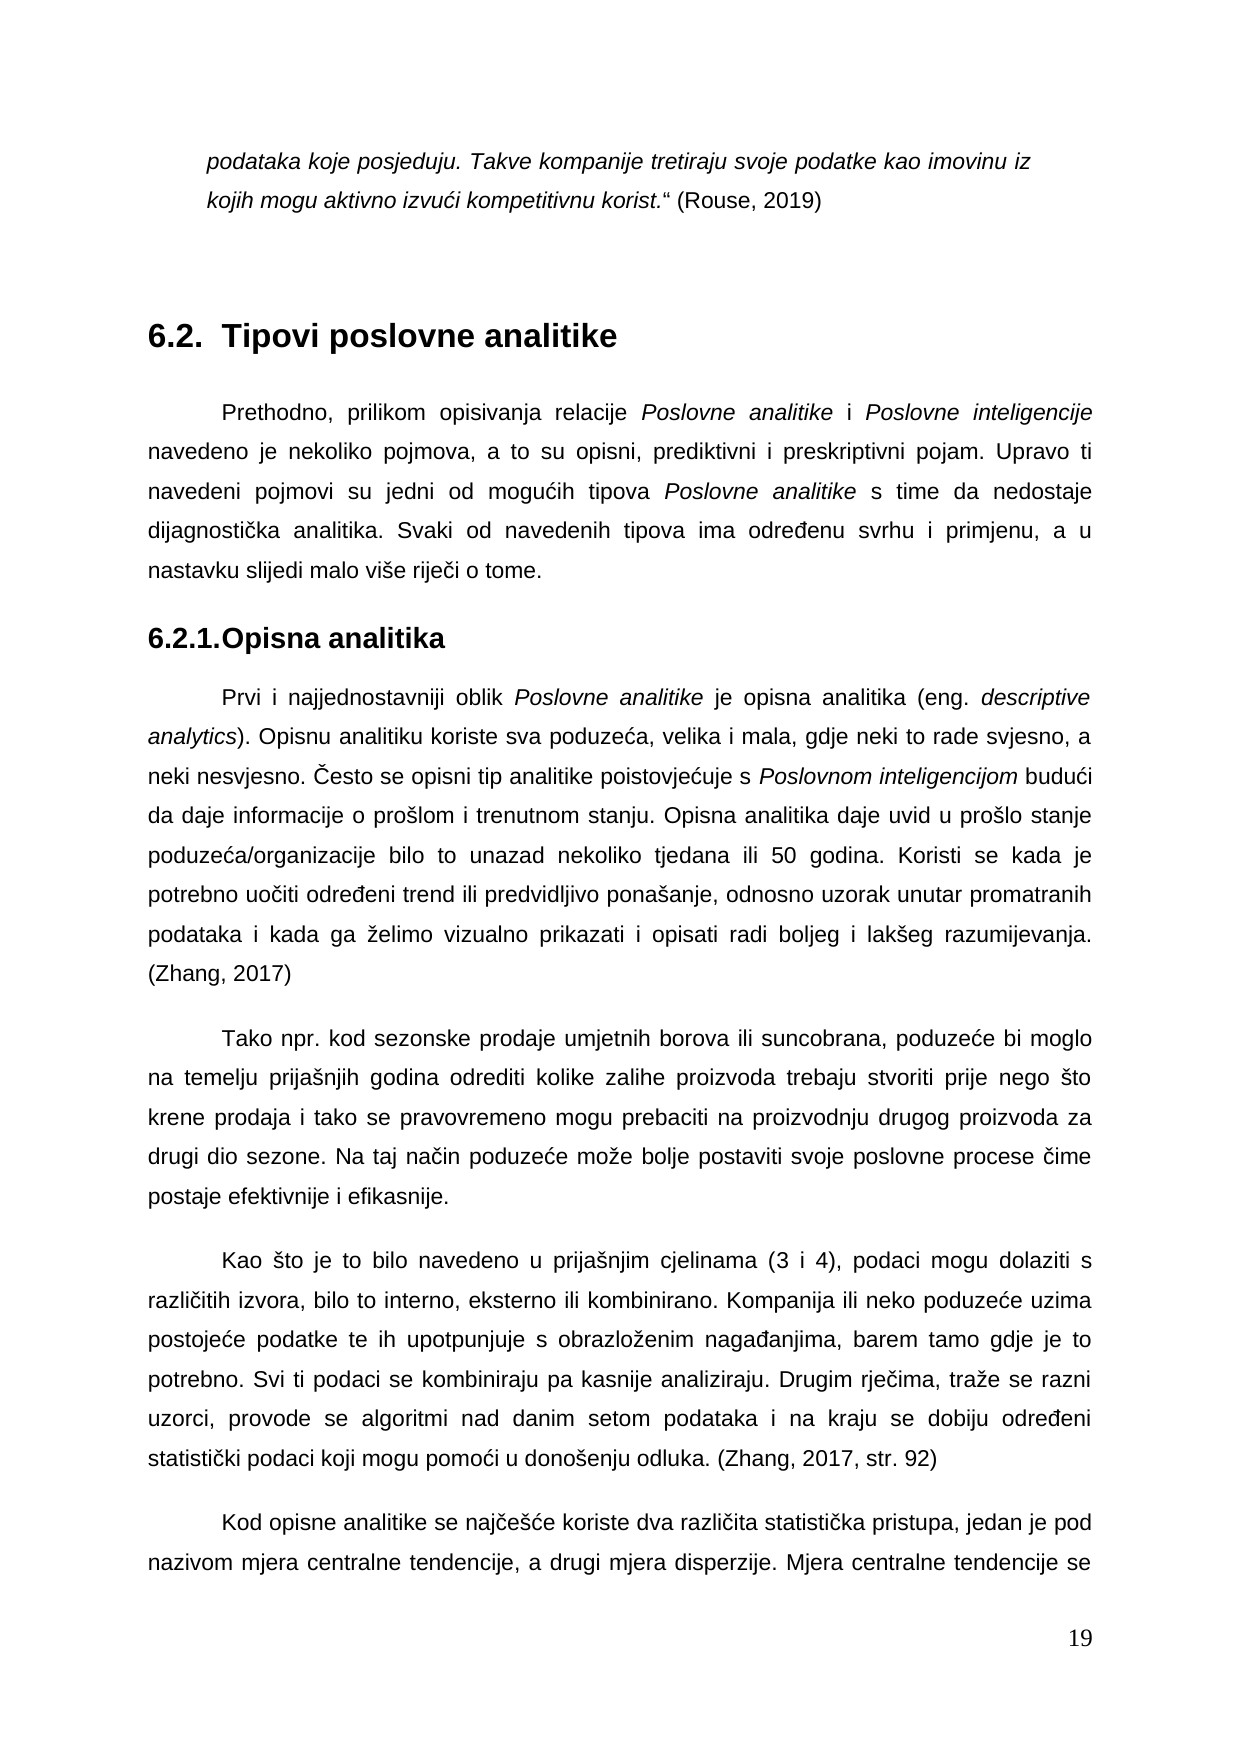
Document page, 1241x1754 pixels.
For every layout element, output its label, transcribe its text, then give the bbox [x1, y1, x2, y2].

text Kao što je to bilo navedeno u prijašnjim cjelinama (3 i 4), podaci mogu dolaziti s različitih izvora, bilo to interno, eksterno ili kombinirano. Kompanija ili neko poduzeće uzima postojeće podatke te ih upotpunjuje s obrazloženim nagađanjima, barem tamo gdje je to potrebno. Svi ti podaci se kombiniraju pa kasnije analiziraju. Drugim rječima, traže se razni uzorci, provode se algoritmi nad danim setom podataka i na kraju se dobiju određeni statistički podaci koji mogu pomoći u donošenju odluka. [148, 1247, 1093, 1471]
text Tako npr. kod sezonske prodaje umjetnih borova ili suncobrana, poduzeće bi moglo na temelju prijašnjih godina odrediti kolike zalihe proizvoda trebaju stvoriti prije nego što krene prodaja i tako se pravovremeno mogu prebaciti na proizvodnju drugog proizvoda za drugi dio sezone. Na taj način poduzeće može bolje postaviti svoje poslovne procese čime postaje efektivnije i efikasnije. [148, 1025, 1093, 1209]
text Opisna analitika [148, 621, 1093, 654]
text Tipovi poslovne analitike [148, 316, 1093, 354]
text Prvi i najjednostavniji oblik Poslovne analitike je opisna analitika (eng. descriptive analytics). Opisnu analitiku koriste sva poduzeća, velika i mala, gdje neki to rade svjesno, a neki nesvjesno. Često se opisni tip analitike poistovjećuje s Poslovnom inteligencijom budući da daje informacije o prošlom i trenutnom stanju. Opisna analitika daje uvid u prošlo stanje poduzeća/organizacije bilo to unazad nekoliko tjedana ili 50 godina. Koristi se kada je potrebno uočiti određeni trend ili predvidljivo ponašanje, odnosno uzorak unutar promatranih podataka i kada ga želimo vizualno prikazati i opisati radi boljeg i lakšeg razumijevanja. [148, 684, 1093, 987]
text Prethodno, prilikom opisivanja relacije Poslovne analitike i Poslovne inteligencije navedeno je nekoliko pojmova, a to su opisni, prediktivni i preskriptivni pojam. Upravo ti navedeni pojmovi su jedni od mogućih tipova Poslovne analitike s time da nedostaje dijagnostička analitika. Svaki od navedenih tipova ima određenu svrhu i primjenu, a u nastavku slijedi malo više riječi o tome. [148, 399, 1093, 583]
